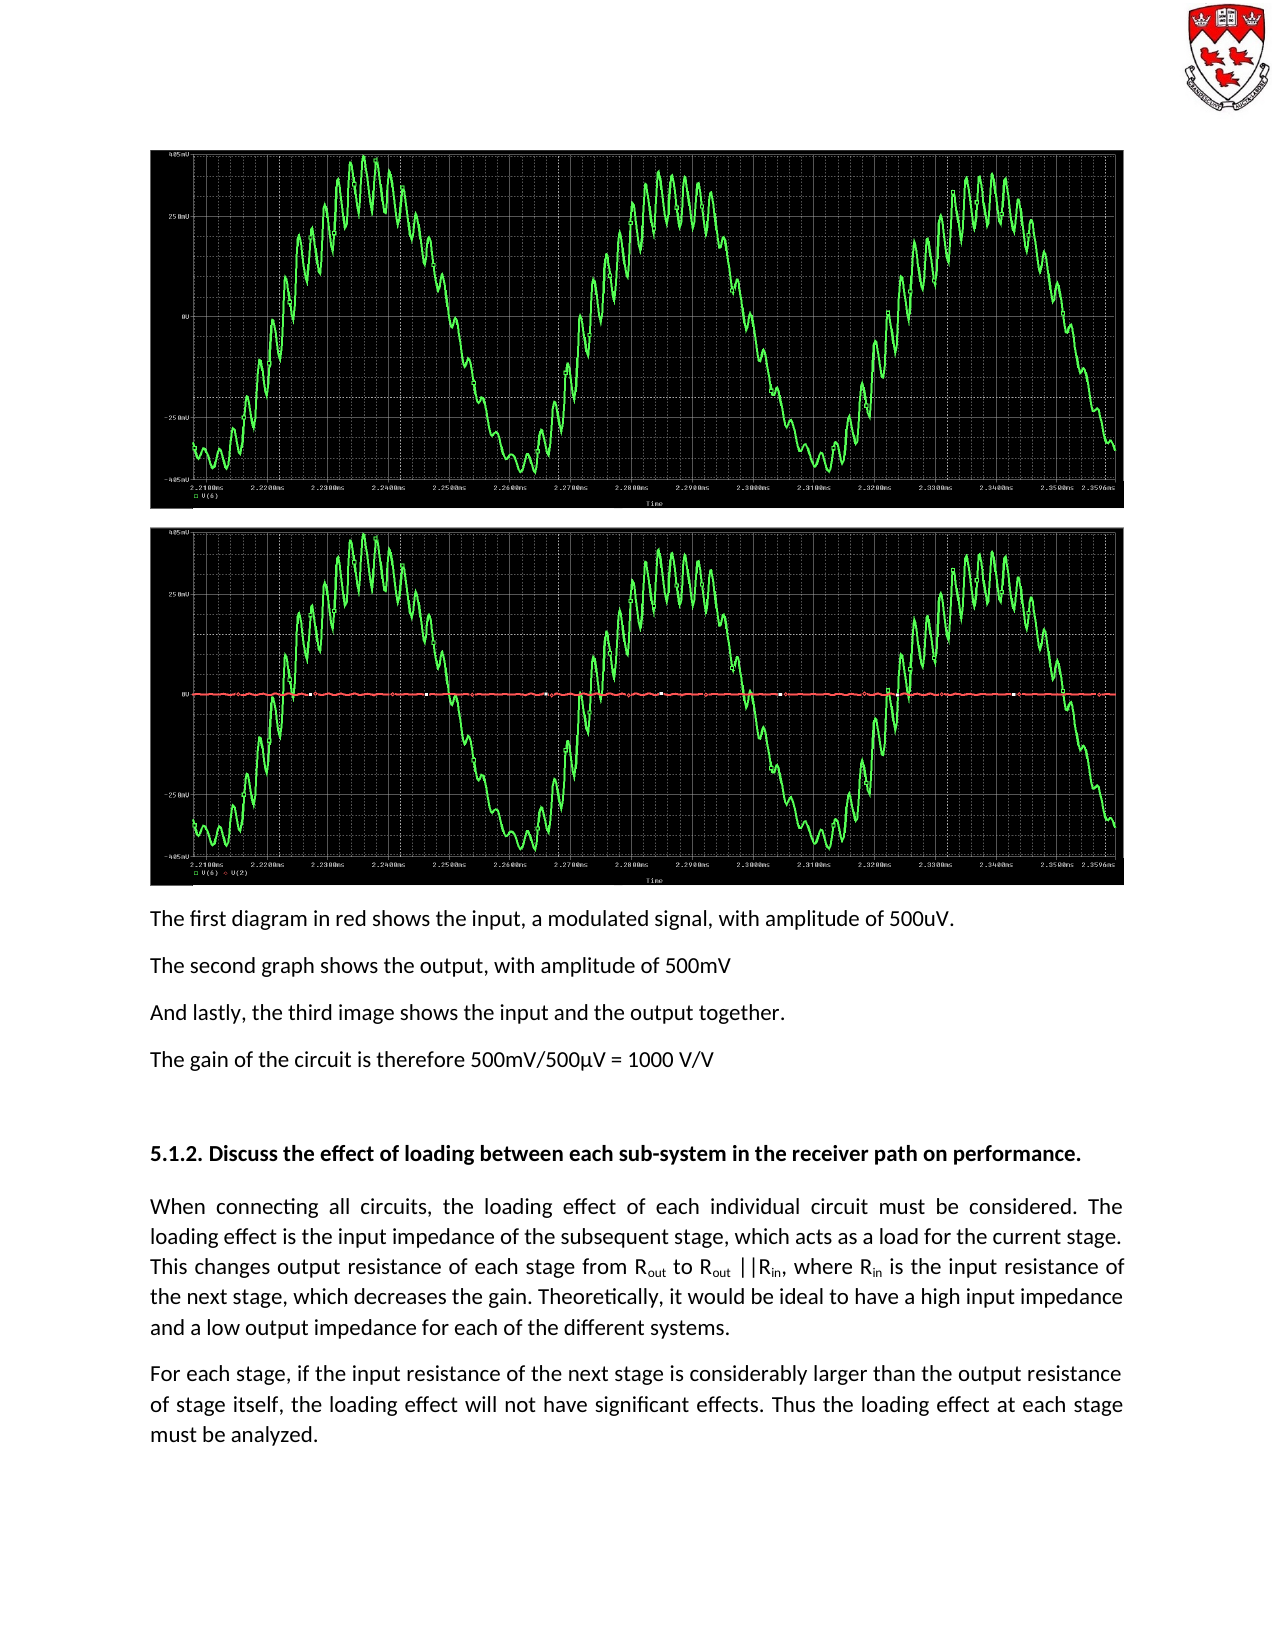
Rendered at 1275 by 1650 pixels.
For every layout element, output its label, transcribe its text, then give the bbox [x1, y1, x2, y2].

text The first diagram in red shows the input, a modulated signal, with amplitude of 500uV. [150, 904, 1125, 932]
picture [150, 150, 1124, 509]
text The second graph shows the output, with amplitude of 500mV [150, 951, 1125, 979]
text When connecting all circuits, the loading effect of each individual circuit must be considered. The loading effect is the input impedance of the subsequent stage, which acts as a load for the current stage. This changes output resistance of each stage from Rout to Rout ||Rin, where Rin is the input resistance of the next stage, which decreases the gain. Theoretically, it would be ideal to have a high input impedance and a low output impedance for each of the different systems. [150, 1192, 1125, 1341]
text The gain of the circuit is therefore 500mV/500µV = 1000 V/V [150, 1045, 1125, 1073]
picture [150, 527, 1124, 886]
picture [1178, 3, 1272, 116]
text For each stage, if the input resistance of the next stage is considerably larger than the output resistance of stage itself, the loading effect will not have significant effects. Thus the loading effect at each stage must be analyzed. [150, 1359, 1125, 1448]
text And lastly, the third image shows the input and the output together. [150, 998, 1125, 1026]
text 5.1.2. Discuss the effect of loading between each sub-system in the receiver path on performance. [150, 1139, 1125, 1167]
